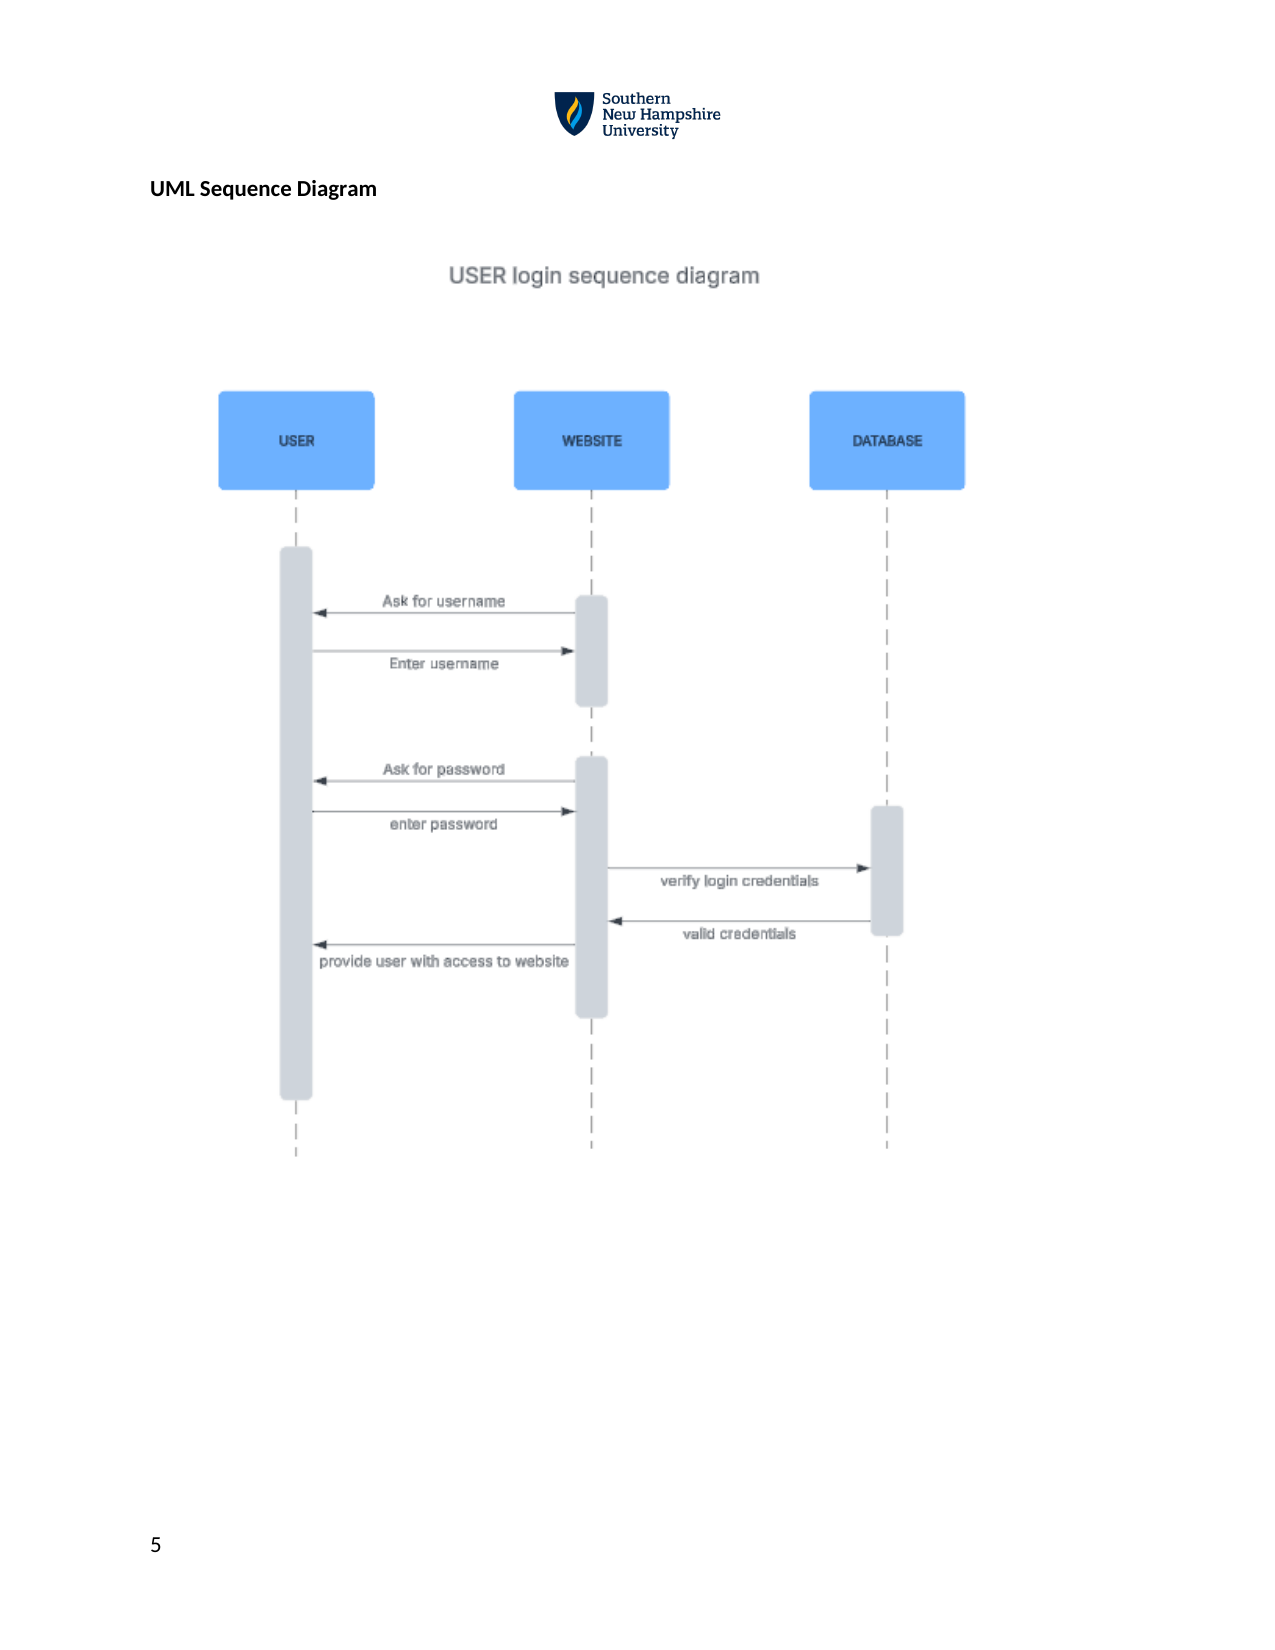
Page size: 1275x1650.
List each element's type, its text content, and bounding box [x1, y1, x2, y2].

picture [546, 75, 729, 154]
subtitle UML Sequence Diagram [150, 174, 1125, 202]
picture [150, 230, 999, 1185]
